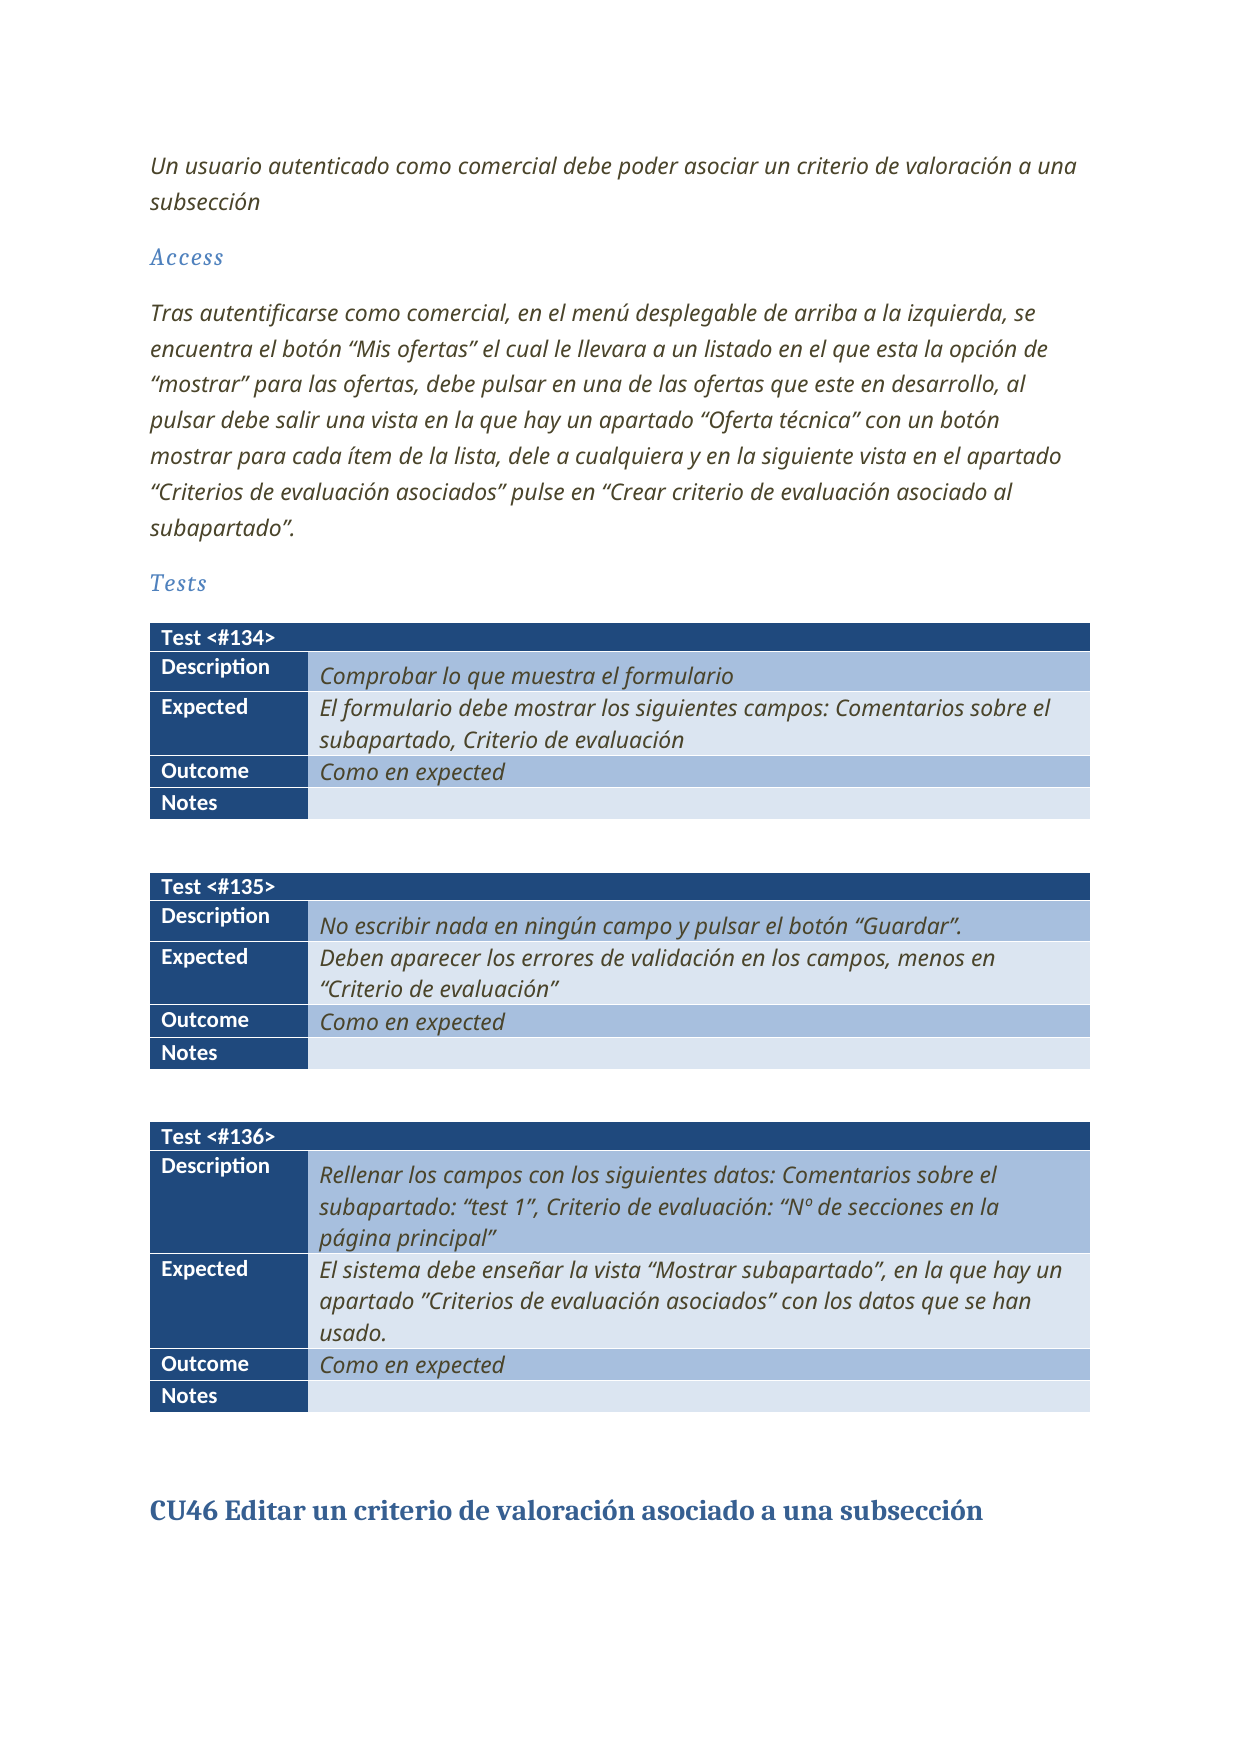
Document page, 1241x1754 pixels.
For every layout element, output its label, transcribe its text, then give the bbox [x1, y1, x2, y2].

table_cell Rellenar los campos con los siguientes datos: Comentarios sobre el subapartado: “test 1”, Criterio de evaluación: “Nº de secciones en la página principal” [308, 1151, 1090, 1253]
table_cell Expected [150, 942, 308, 1004]
table_cell Notes [150, 1381, 308, 1412]
subtitle Access [150, 243, 1090, 271]
table_cell Outcome [150, 1349, 308, 1380]
table_cell Outcome [150, 1005, 308, 1037]
table_cell Description [150, 1151, 308, 1253]
table_cell El sistema debe enseñar la vista “Mostrar subapartado”, en la que hay un apartado ”Criterios de evaluación asociados” con los datos que se han usado. [308, 1254, 1090, 1348]
table_header Test <#136> [150, 1122, 1090, 1150]
table_cell [308, 788, 1090, 819]
table_cell No escribir nada en ningún campo y pulsar el botón “Guardar”. [308, 901, 1090, 941]
table_cell [308, 1038, 1090, 1069]
table_cell Description [150, 652, 308, 691]
subtitle Tras autentificarse como comercial, en el menú desplegable de arriba a la izquierda, se encuentra el botón “Mis ofertas” el cual le llevara a un listado en el que esta la opción de “mostrar” para las ofertas, debe pulsar en una de las ofertas que este en desarrollo, al pulsar debe salir una vista en la que hay un apartado “Oferta técnica” con un botón mostrar para cada ítem de la lista, dele a cualquiera y en la siguiente vista en el apartado “Criterios de evaluación asociados” pulse en “Crear criterio de evaluación asociado al subapartado”. [150, 297, 1090, 543]
table_cell Comprobar lo que muestra el formulario [308, 652, 1090, 691]
table_cell Deben aparecer los errores de validación en los campos, menos en “Criterio de evaluación” [308, 942, 1090, 1004]
subtitle Tests [150, 569, 1090, 598]
table_cell Notes [150, 788, 308, 819]
subtitle CU46 Editar un criterio de valoración asociado a una subsección [150, 1494, 1090, 1528]
table_cell Expected [150, 1254, 308, 1348]
table_cell Como en expected [308, 756, 1090, 787]
table_header Test <#134> [150, 623, 1090, 651]
subtitle Un usuario autenticado como comercial debe poder asociar un criterio de valoración a una subsección [150, 150, 1090, 217]
table_cell Description [150, 901, 308, 941]
table_cell Como en expected [308, 1005, 1090, 1037]
table_cell Notes [150, 1038, 308, 1069]
table_cell Expected [150, 692, 308, 755]
table_cell Como en expected [308, 1349, 1090, 1380]
table_cell [308, 1381, 1090, 1412]
table_cell El formulario debe mostrar los siguientes campos: Comentarios sobre el subapartado, Criterio de evaluación [308, 692, 1090, 755]
table_header Test <#135> [150, 873, 1090, 900]
table_cell Outcome [150, 756, 308, 787]
